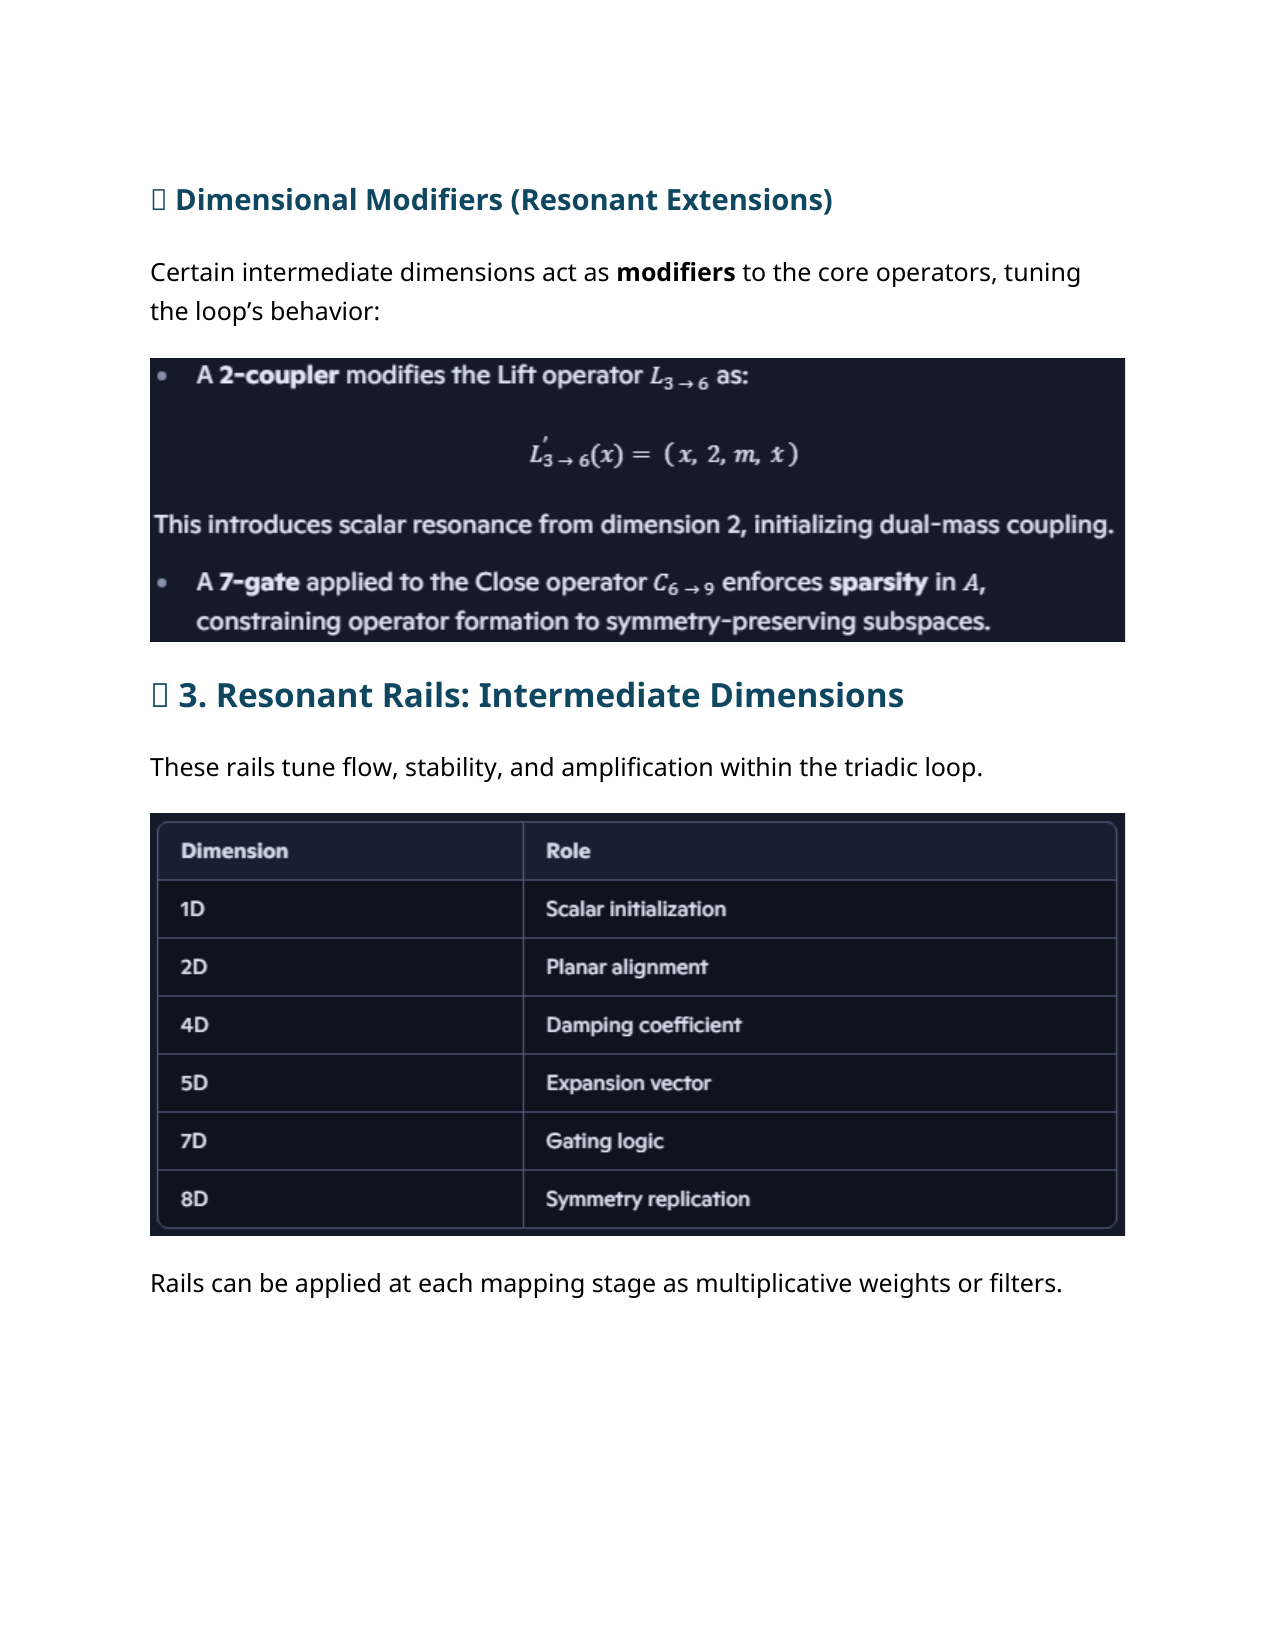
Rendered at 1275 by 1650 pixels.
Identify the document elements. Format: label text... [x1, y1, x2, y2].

subtitle 🧩 Dimensional Modifiers (Resonant Extensions) [150, 179, 1125, 219]
text These rails tune flow, stability, and amplification within the triadic loop. [150, 749, 1125, 783]
subtitle 🔧 3. Resonant Rails: Intermediate Dimensions [150, 672, 1125, 717]
text Rails can be applied at each mapping stage as multiplicative weights or filters. [150, 1266, 1125, 1300]
picture [150, 358, 1125, 642]
text Certain intermediate dimensions act as modifiers to the core operators, tuning the loop’s behavior: [150, 254, 1125, 328]
picture [150, 813, 1125, 1236]
